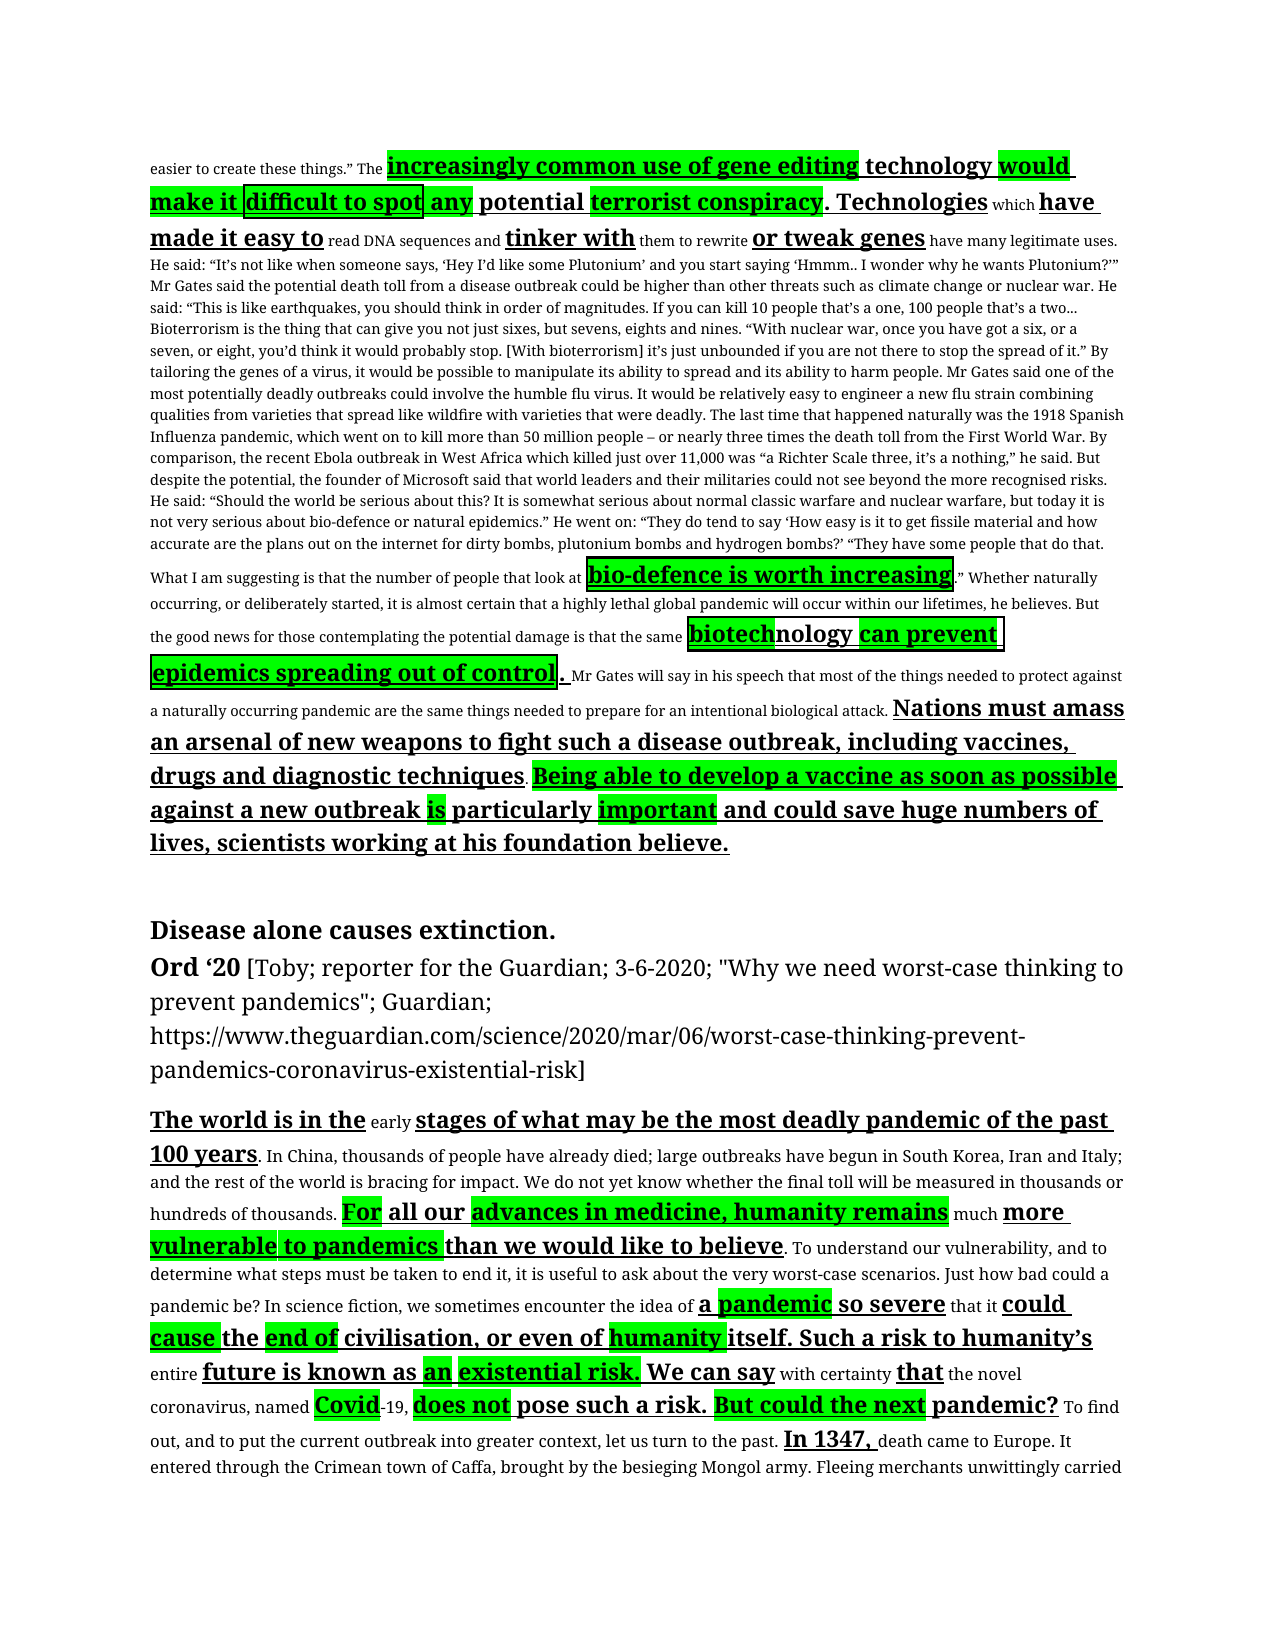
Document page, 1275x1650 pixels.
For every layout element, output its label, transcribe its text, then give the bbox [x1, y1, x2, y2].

subtitle Disease alone causes extinction. [150, 913, 1125, 947]
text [150, 1104, 1125, 1479]
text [150, 150, 1125, 858]
text Ord ‘20 [Toby; reporter for the Guardian; 3-6-2020; "Why we need worst-case thinking to prevent pandemics"; Guardian; https://www.theguardian.com/science/2020/mar/06/worst-case-thinking-prevent-pandemics-coronavirus-existential-risk] [150, 949, 1125, 1085]
